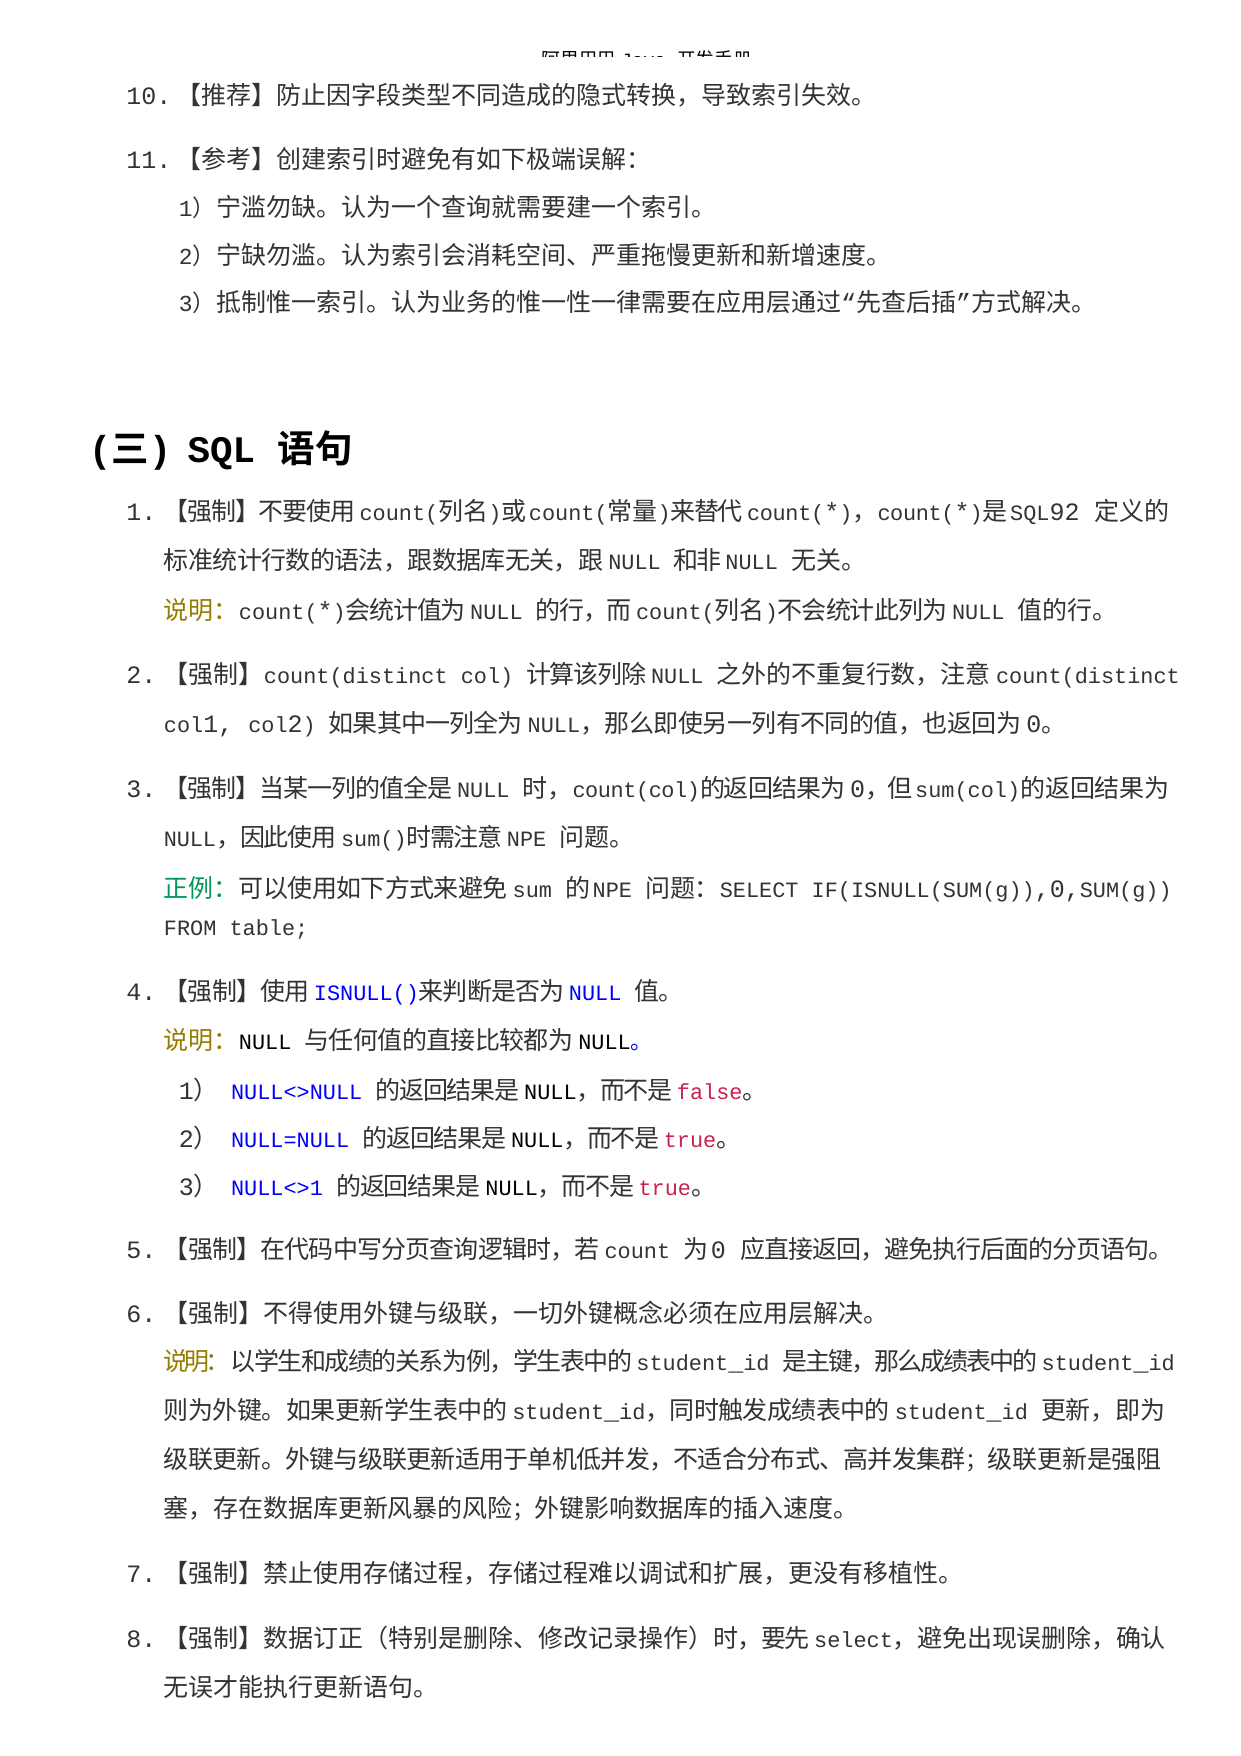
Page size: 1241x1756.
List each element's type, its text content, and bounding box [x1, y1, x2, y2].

list 【参考】创建索引时避免有如下极端误解： [126, 139, 1217, 176]
list 宁缺勿滥。认为索引会消耗空间、严重拖慢更新和新增速度。 [179, 235, 1217, 271]
list 【推荐】防止因字段类型不同造成的隐式转换，导致索引失效。 [126, 75, 1217, 112]
list 【强制】数据订正（特别是删除、修改记录操作）时，要先 select，避免出现误删除，确认无误才能执行更新语句。 [126, 1618, 1175, 1703]
list 【强制】不要使用 count(列名)或 count(常量)来替代 count(*)，count(*)是 SQL92 定义的标准统计行数的语法，跟数据库无关，跟 NULL 和非 NULL 无关。 [126, 492, 1182, 577]
list 抵制惟一索引。认为业务的惟一性一律需要在应用层通过“先查后插”方式解决。 [179, 283, 1217, 319]
list NULL<>NULL 的返回结果是 NULL，而不是 false。 [179, 1070, 1217, 1107]
text 正例：可以使用如下方式来避免 sum 的 NPE 问题：SELECT IF(ISNULL(SUM(g)),0,SUM(g)) FROM table; [164, 868, 1182, 942]
list 【强制】禁止使用存储过程，存储过程难以调试和扩展，更没有移植性。 [126, 1554, 1217, 1590]
list NULL<>1 的返回结果是 NULL，而不是 true。 [179, 1166, 1217, 1203]
list 【强制】不得使用外键与级联，一切外键概念必须在应用层解决。 [126, 1294, 1217, 1330]
list 【强制】count(distinct col) 计算该列除 NULL 之外的不重复行数，注意 count(distinct col1, col2) 如果其中一列全为 NULL，那么即使另一列有不同的值，也返回为 0。 [126, 654, 1182, 740]
list 宁滥勿缺。认为一个查询就需要建一个索引。 [179, 187, 1217, 223]
text 说明：以学生和成绩的关系为例，学生表中的 student_id 是主键，那么成绩表中的 student_id 则为外键。如果更新学生表中的 student_id，同时触发成绩表中的 student_id 更新，即为级联更新。外键与级联更新适用于单机低并发，不适合分布式、高并发集群；级联更新是强阻塞，存在数据库更新风暴的风险；外键影响数据库的插入速度。 [164, 1342, 1182, 1525]
text (三) SQL 语句 [89, 419, 1217, 474]
list NULL=NULL 的返回结果是 NULL，而不是 true。 [179, 1118, 1217, 1155]
list 【强制】在代码中写分页查询逻辑时，若 count 为 0 应直接返回，避免执行后面的分页语句。 [126, 1230, 1217, 1266]
text 说明：count(*)会统计值为 NULL 的行，而 count(列名)不会统计此列为 NULL 值的行。 [164, 590, 1217, 627]
list 【强制】当某一列的值全是 NULL 时，count(col)的返回结果为 0，但 sum(col)的返回结果为NULL，因此使用 sum()时需注意 NPE 问题。 [126, 769, 1182, 854]
list 【强制】使用 ISNULL()来判断是否为 NULL 值。说明：NULL 与任何值的直接比较都为 NULL。 [126, 971, 690, 1057]
